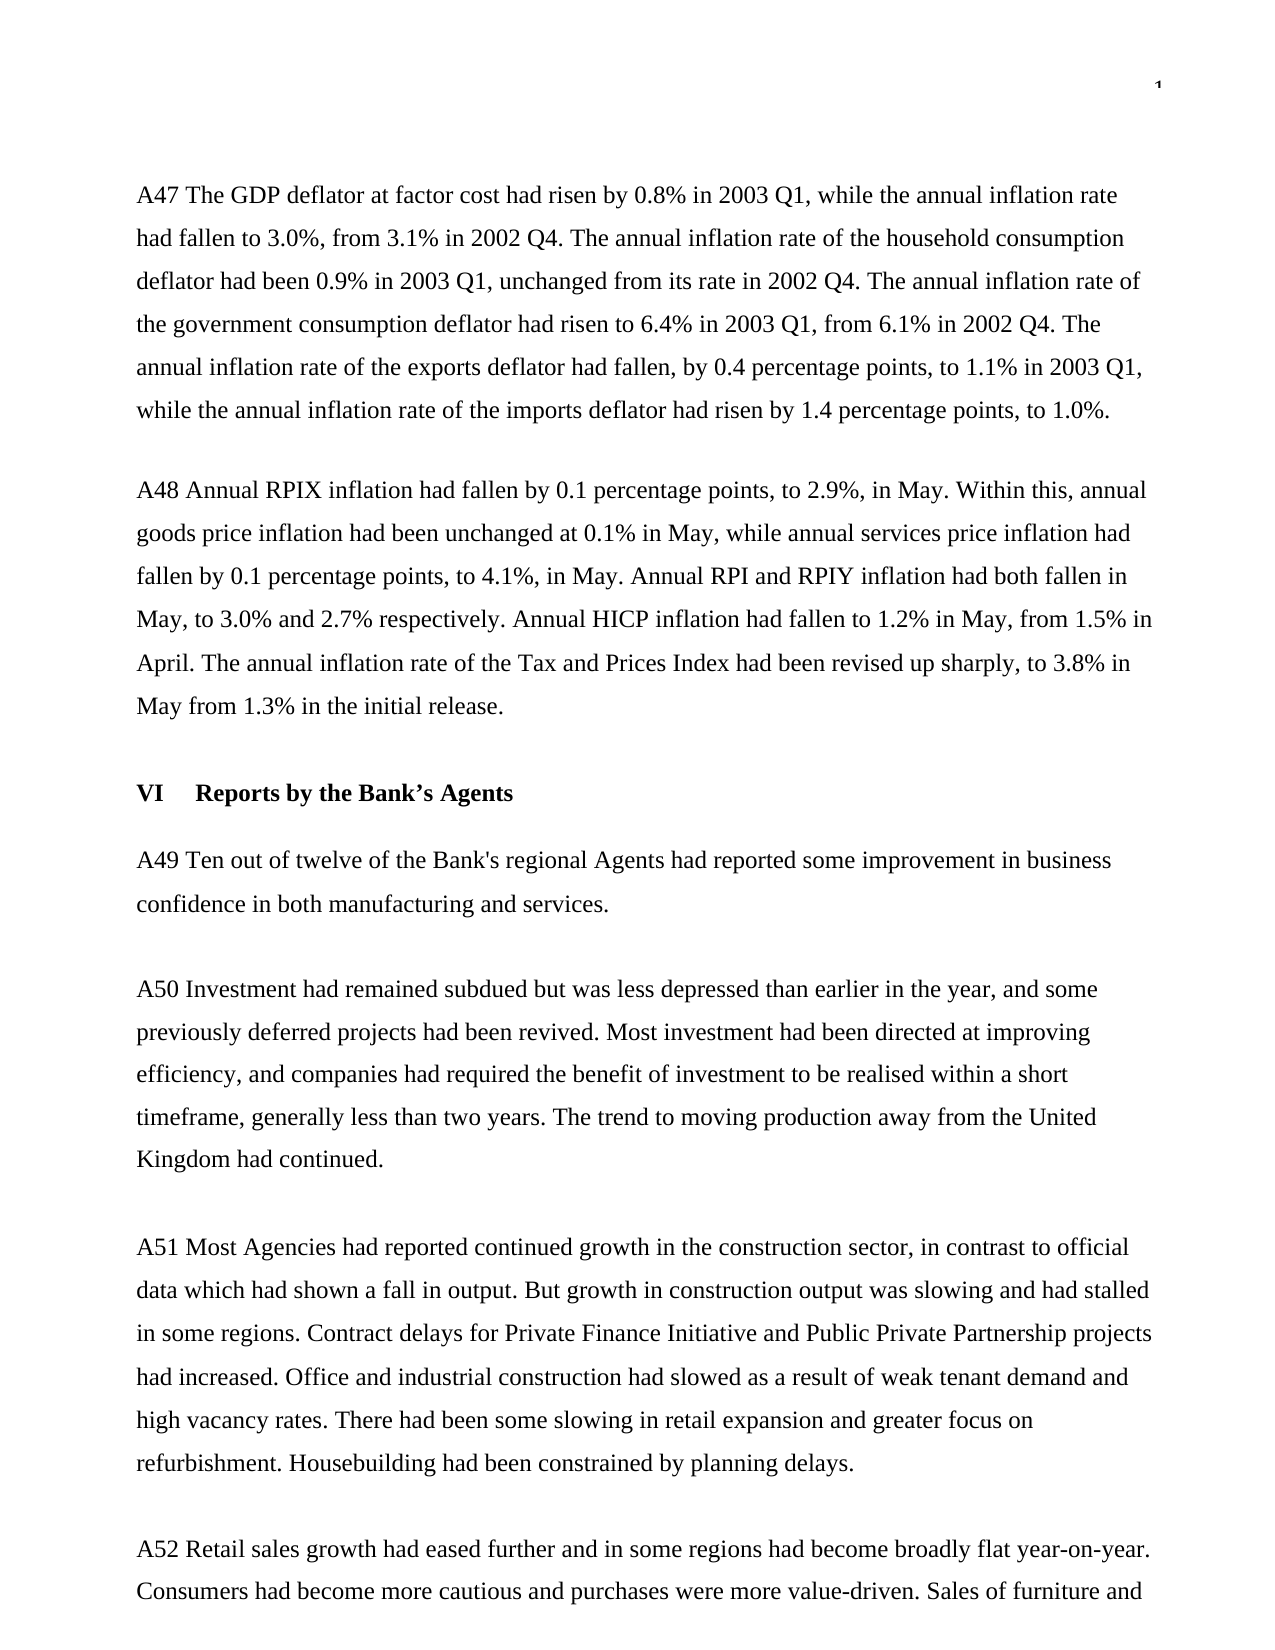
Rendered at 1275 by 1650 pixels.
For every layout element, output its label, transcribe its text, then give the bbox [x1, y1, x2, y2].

text A52 Retail sales growth had eased further and in some regions had become broadly flat year-on-year. Consumers had become more cautious and purchases were more value-driven. Sales of furniture and [136, 1534, 1181, 1604]
text A49 Ten out of twelve of the Bank's regional Agents had reported some improvement in business confidence in both manufacturing and services. [136, 846, 1145, 918]
text A47 The GDP deflator at factor cost had risen by 0.8% in 2003 Q1, while the annual inflation rate had fallen to 3.0%, from 3.1% in 2002 Q4. The annual inflation rate of the household consumption deflator had been 0.9% in 2003 Q1, unchanged from its rate in 2002 Q4. The annual inflation rate of the government consumption deflator had risen to 6.4% in 2003 Q1, from 6.1% in 2002 Q4. The annual inflation rate of the exports deflator had fallen, by 0.4 percentage points, to 1.1% in 2003 Q1, while the annual inflation rate of the imports deflator had risen by 1.4 percentage points, to 1.0%. [136, 180, 1149, 424]
text A48 Annual RPIX inflation had fallen by 0.1 percentage points, to 2.9%, in May. Within this, annual goods price inflation had been unchanged at 0.1% in May, while annual services price inflation had fallen by 0.1 percentage points, to 4.1%, in May. Annual RPI and RPIY inflation had both fallen in May, to 3.0% and 2.7% respectively. Annual HICP inflation had fallen to 1.2% in May, from 1.5% in April. The annual inflation rate of the Tax and Prices Index had been revised up sharply, to 3.8% in May from 1.3% in the initial release. [136, 475, 1168, 719]
text A51 Most Agencies had reported continued growth in the construction sector, in contrast to official data which had shown a fall in output. But growth in construction output was slowing and had stalled in some regions. Contract delays for Private Finance Initiative and Public Private Partnership projects had increased. Office and industrial construction had slowed as a result of weak tenant demand and high vacancy rates. There had been some slowing in retail expansion and greater focus on refurbishment. Housebuilding had been constrained by planning delays. [136, 1232, 1157, 1477]
text A50 Investment had remained subdued but was less depressed than earlier in the year, and some previously deferred projects had been revived. Most investment had been directed at improving efficiency, and companies had required the benefit of investment to be realised within a short timeframe, generally less than two years. The trend to moving production away from the United Kingdom had continued. [136, 974, 1145, 1173]
subtitle Reports by the Bank’s Agents [136, 778, 1181, 807]
